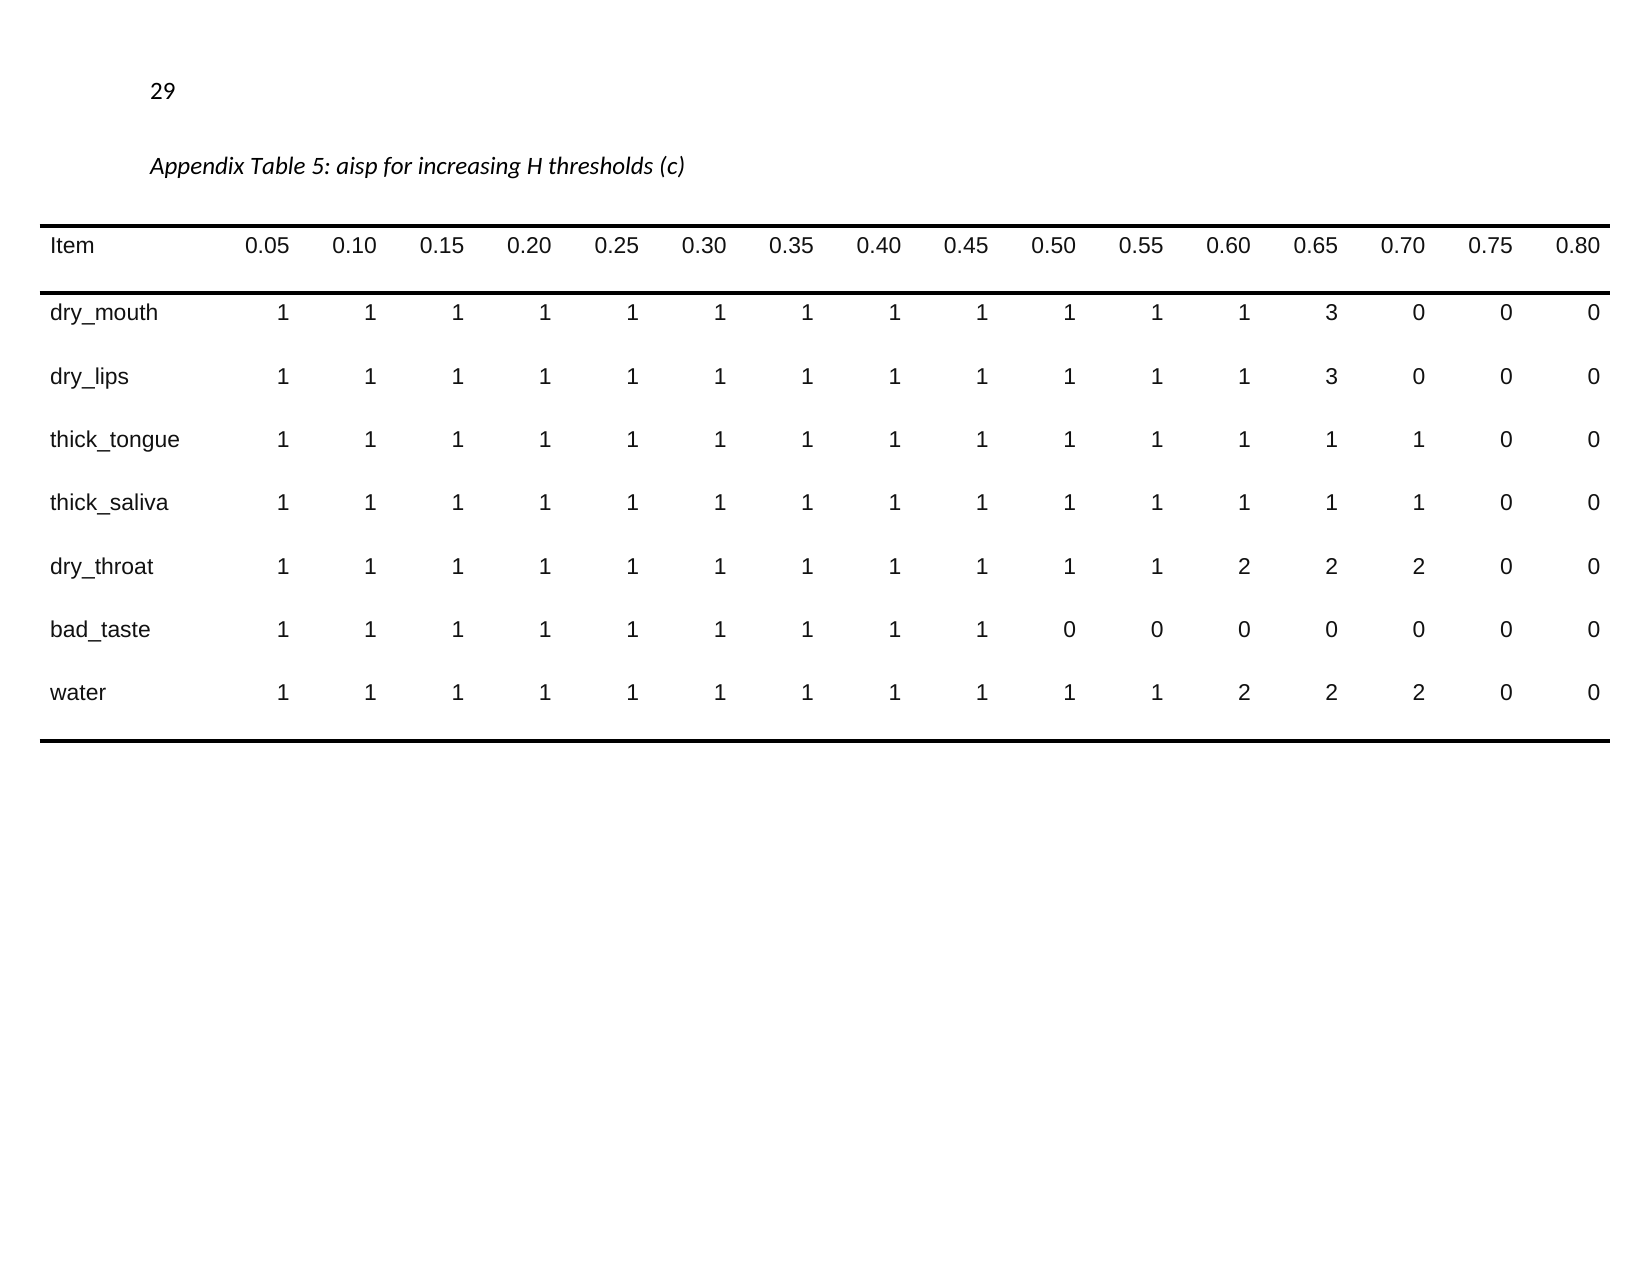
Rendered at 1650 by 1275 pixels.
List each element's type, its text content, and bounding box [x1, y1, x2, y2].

table_cell 1 [649, 295, 736, 358]
table_header 0.05 [212, 228, 300, 291]
table_cell 1 [1086, 675, 1173, 738]
table_cell 1 [911, 422, 999, 485]
table_header 0.50 [999, 228, 1086, 291]
table_cell 1 [736, 359, 824, 422]
table_cell 0 [1436, 359, 1523, 422]
table_cell 1 [474, 549, 562, 612]
table_cell 1 [1261, 485, 1348, 548]
table_cell 1 [1086, 359, 1173, 422]
table_cell 1 [212, 675, 300, 738]
table_cell 1 [1174, 422, 1261, 485]
table_cell 1 [824, 675, 911, 738]
table_cell 1 [736, 549, 824, 612]
table_header 0.75 [1436, 228, 1523, 291]
table_cell 1 [387, 295, 474, 358]
table_cell 1 [387, 359, 474, 422]
table_cell 1 [1174, 359, 1261, 422]
table_header 0.55 [1086, 228, 1173, 291]
table_header 0.70 [1348, 228, 1436, 291]
table_cell 1 [999, 675, 1086, 738]
table_cell 1 [1086, 422, 1173, 485]
table_cell 1 [649, 359, 736, 422]
table_cell 0 [1523, 485, 1610, 548]
table_cell 1 [999, 295, 1086, 358]
table_header 0.25 [562, 228, 649, 291]
table_cell 1 [1348, 422, 1436, 485]
table_cell 1 [736, 295, 824, 358]
table_cell 1 [474, 675, 562, 738]
table_cell thick_saliva [40, 485, 212, 548]
table_cell 1 [300, 359, 387, 422]
table_cell dry_mouth [40, 295, 212, 358]
table_cell 2 [1174, 549, 1261, 612]
table_cell 1 [387, 675, 474, 738]
table_cell 1 [562, 549, 649, 612]
table_cell 3 [1261, 295, 1348, 358]
table_cell 1 [212, 485, 300, 548]
table_cell 1 [736, 612, 824, 675]
table_cell 1 [824, 485, 911, 548]
table_cell 1 [474, 295, 562, 358]
table_cell 0 [1348, 295, 1436, 358]
table_cell 1 [212, 422, 300, 485]
table_cell 1 [824, 549, 911, 612]
table_cell 1 [911, 612, 999, 675]
table_cell 1 [387, 549, 474, 612]
table_cell 1 [824, 359, 911, 422]
table_cell 1 [824, 422, 911, 485]
table_cell 1 [212, 549, 300, 612]
table_header 0.80 [1523, 228, 1610, 291]
table_cell 1 [999, 359, 1086, 422]
table_cell 2 [1174, 675, 1261, 738]
table_cell bad_taste [40, 612, 212, 675]
table_cell 1 [474, 485, 562, 548]
table_cell 1 [911, 549, 999, 612]
text Appendix Table : aisp for increasing H thresholds (c) [150, 150, 1500, 181]
table_cell 0 [1523, 295, 1610, 358]
table_cell 1 [736, 675, 824, 738]
table_cell 1 [649, 612, 736, 675]
table_cell 0 [1436, 675, 1523, 738]
table_cell 1 [474, 422, 562, 485]
table_cell 1 [999, 549, 1086, 612]
table_header 0.65 [1261, 228, 1348, 291]
table_cell 0 [1436, 295, 1523, 358]
table_cell 1 [562, 485, 649, 548]
table_cell 0 [1523, 549, 1610, 612]
table_cell 1 [1261, 422, 1348, 485]
table_cell 1 [1174, 295, 1261, 358]
table_cell 2 [1261, 675, 1348, 738]
table_cell 1 [736, 485, 824, 548]
table_cell 1 [1174, 485, 1261, 548]
table_cell 1 [300, 612, 387, 675]
table_cell dry_lips [40, 359, 212, 422]
table_cell 2 [1261, 549, 1348, 612]
table_cell 1 [911, 295, 999, 358]
table_cell 1 [649, 485, 736, 548]
table_cell 1 [387, 612, 474, 675]
table_cell 1 [824, 612, 911, 675]
table_cell 1 [649, 422, 736, 485]
table_cell 1 [387, 485, 474, 548]
table_header 0.10 [300, 228, 387, 291]
table_cell thick_tongue [40, 422, 212, 485]
table_cell 1 [300, 549, 387, 612]
table_header 0.45 [911, 228, 999, 291]
table_cell 2 [1348, 549, 1436, 612]
table_cell 1 [911, 485, 999, 548]
table_cell 1 [300, 422, 387, 485]
table_cell 1 [562, 295, 649, 358]
table_cell 3 [1261, 359, 1348, 422]
table_cell 0 [1523, 675, 1610, 738]
table_header 0.35 [736, 228, 824, 291]
table_cell 1 [300, 675, 387, 738]
table_cell 1 [300, 295, 387, 358]
table_cell 1 [212, 295, 300, 358]
table_cell 1 [474, 359, 562, 422]
table_cell 0 [1436, 549, 1523, 612]
table_header Item [40, 228, 212, 291]
table_cell 1 [300, 485, 387, 548]
table_cell 0 [1523, 612, 1610, 675]
table_header 0.60 [1174, 228, 1261, 291]
table_cell 1 [911, 359, 999, 422]
table_cell 1 [562, 612, 649, 675]
table_cell 0 [1174, 612, 1261, 675]
table_cell 1 [999, 422, 1086, 485]
table_cell 2 [1348, 675, 1436, 738]
table_cell 0 [1086, 612, 1173, 675]
table_cell 1 [562, 422, 649, 485]
table_cell 0 [1523, 422, 1610, 485]
table_cell 1 [999, 485, 1086, 548]
table_cell 1 [911, 675, 999, 738]
table_cell 0 [1436, 612, 1523, 675]
table_cell 1 [212, 359, 300, 422]
table_cell 1 [212, 612, 300, 675]
table_cell 0 [1348, 359, 1436, 422]
table_cell 1 [736, 422, 824, 485]
table_cell 1 [649, 675, 736, 738]
table_header 0.40 [824, 228, 911, 291]
table_cell 1 [1086, 549, 1173, 612]
table_cell 1 [474, 612, 562, 675]
table_cell 1 [1086, 295, 1173, 358]
table_cell water [40, 675, 212, 738]
table_header 0.15 [387, 228, 474, 291]
table_cell 1 [1086, 485, 1173, 548]
table_cell 1 [824, 295, 911, 358]
table_cell 0 [1436, 422, 1523, 485]
table_cell 1 [562, 675, 649, 738]
table_cell 1 [387, 422, 474, 485]
table_header 0.30 [649, 228, 736, 291]
table_cell 1 [1348, 485, 1436, 548]
table_cell 0 [1348, 612, 1436, 675]
table_cell 0 [1261, 612, 1348, 675]
table_cell 1 [562, 359, 649, 422]
table_cell 0 [1523, 359, 1610, 422]
table_header 0.20 [474, 228, 562, 291]
table_cell 0 [1436, 485, 1523, 548]
table_cell 0 [999, 612, 1086, 675]
table_cell dry_throat [40, 549, 212, 612]
table_cell 1 [649, 549, 736, 612]
